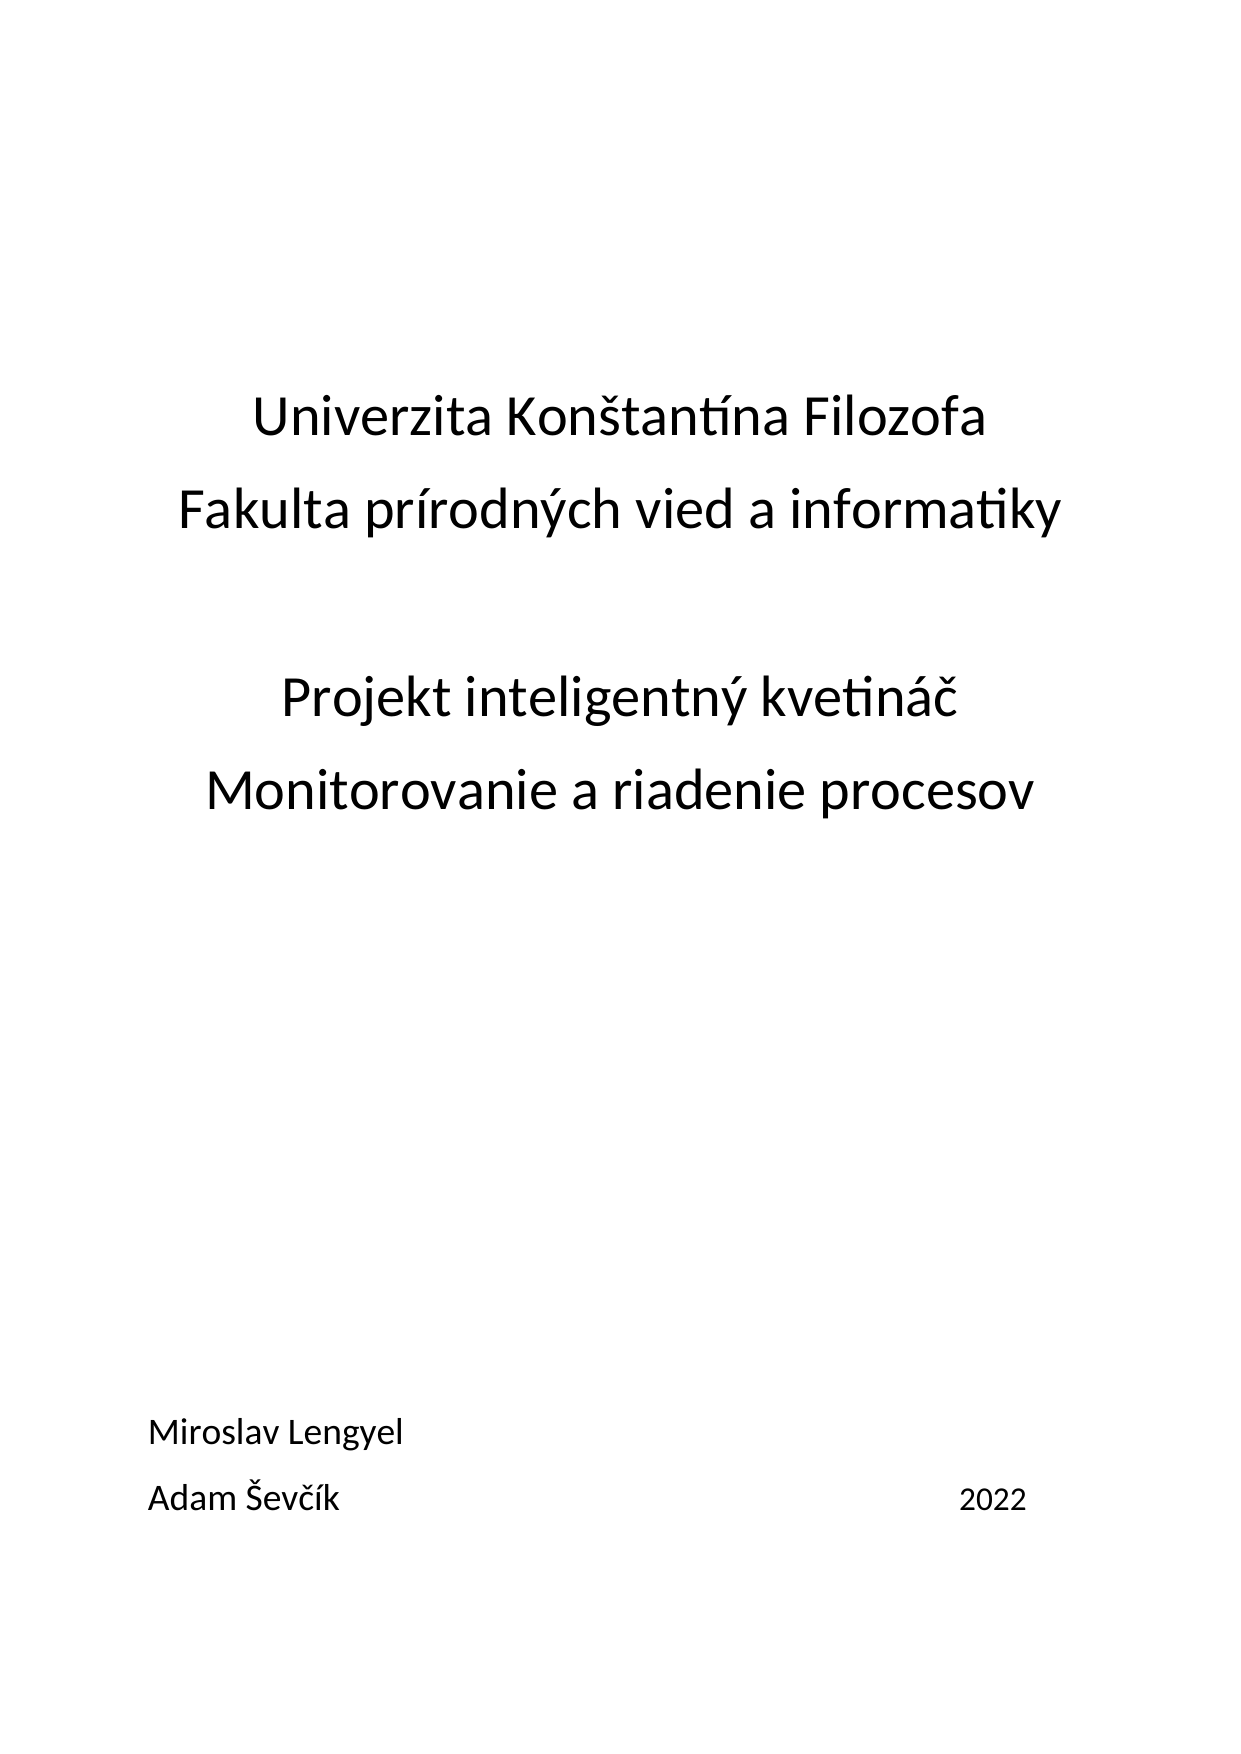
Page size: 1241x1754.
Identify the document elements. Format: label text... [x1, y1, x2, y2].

text Miroslav Lengyel [148, 1408, 1093, 1453]
text Univerzita Konštantína Filozofa [148, 379, 1093, 450]
text Adam Ševčík 2022 [148, 1474, 1093, 1519]
text Projekt inteligentný kvetináč [148, 659, 1093, 731]
text Fakulta prírodných vied a informatiky [148, 472, 1093, 543]
text Monitorovanie a riadenie procesov [148, 753, 1093, 824]
